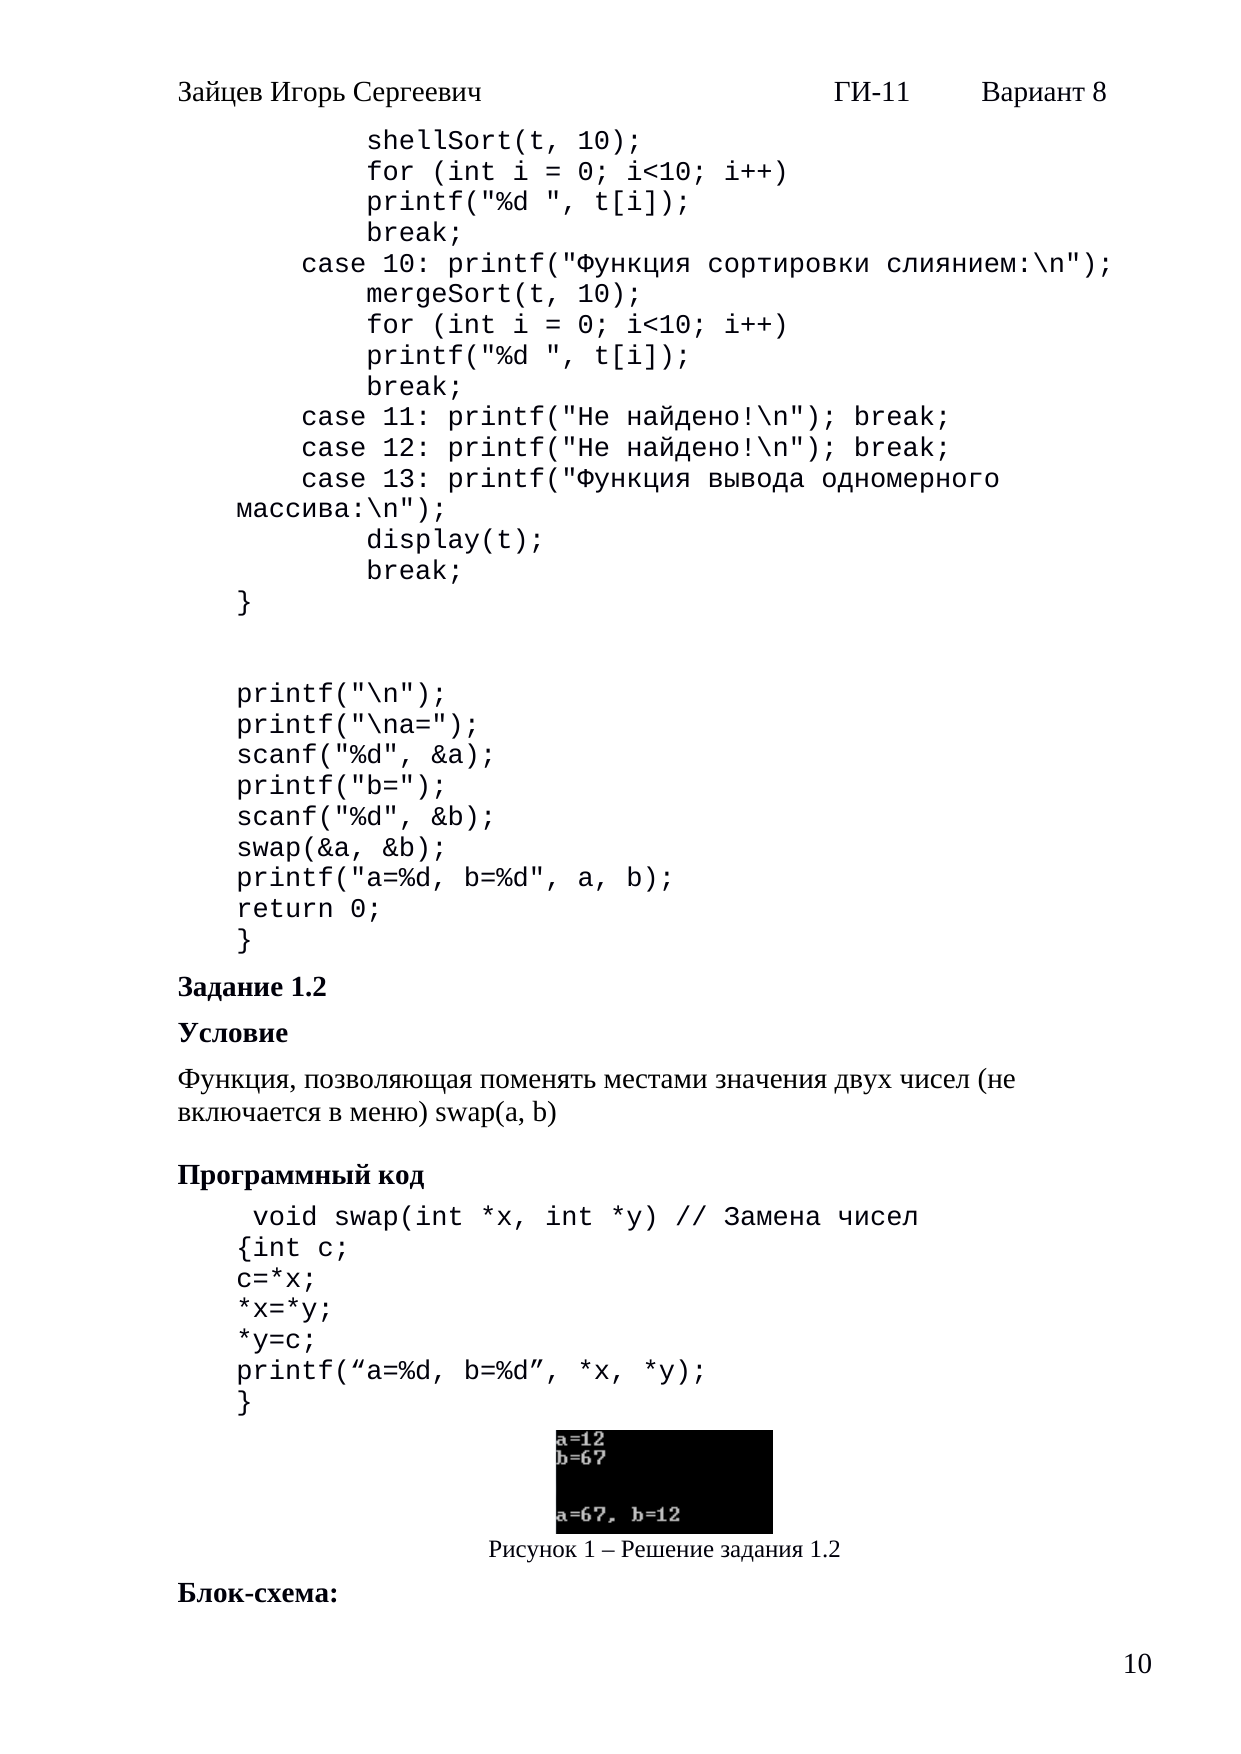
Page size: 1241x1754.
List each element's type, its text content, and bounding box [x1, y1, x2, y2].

text for (int i = 0; i<10; i++) [236, 157, 1152, 188]
text return 0; [236, 895, 1152, 926]
text printf("a=%d, b=%d", a, b); [236, 864, 1152, 895]
text printf("%d ", t[i]); [236, 188, 1152, 219]
subtitle Программный код [177, 1157, 1152, 1191]
text } [236, 587, 1152, 618]
subtitle Условие [177, 1015, 1152, 1048]
text shellSort(t, 10); [236, 127, 1152, 157]
text case 13: printf("Функция вывода одномерного массива:\n"); [236, 464, 1152, 526]
text swap(&a, &b); [236, 833, 1152, 864]
text printf(“a=%d, b=%d”, *x, *y); [236, 1357, 1152, 1387]
text break; [236, 219, 1152, 249]
text break; [236, 557, 1152, 587]
text Рисунок 1 – Решение задания 1.2 [177, 1431, 1152, 1563]
text for (int i = 0; i<10; i++) [236, 311, 1152, 342]
text mergeSort(t, 10); [236, 280, 1152, 311]
text case 12: printf("Не найдено!\n"); break; [236, 434, 1152, 464]
text Блок-схема: [177, 1575, 1152, 1609]
subtitle Задание 1.2 [177, 969, 1152, 1002]
text case 10: printf("Функция сортировки слиянием:\n"); [236, 249, 1152, 280]
text display(t); [236, 526, 1152, 557]
text } [236, 926, 1152, 956]
text void swap(int *x, int *y) // Замена чисел [236, 1203, 1152, 1234]
text case 11: printf("Не найдено!\n"); break; [236, 403, 1152, 434]
text c=*x; [236, 1264, 1152, 1295]
text scanf("%d", &a); [236, 741, 1152, 772]
text printf("\na="); [236, 710, 1152, 741]
text Функция, позволяющая поменять местами значения двух чисел (не включается в меню) swap(a, b) [177, 1061, 1152, 1128]
picture [555, 1430, 773, 1534]
text printf("%d ", t[i]); [236, 342, 1152, 372]
text printf("\n"); [236, 680, 1152, 710]
text break; [236, 372, 1152, 403]
text *y=c; [236, 1326, 1152, 1357]
text {int c; [236, 1234, 1152, 1264]
text scanf("%d", &b); [236, 803, 1152, 833]
text *x=*y; [236, 1295, 1152, 1326]
text } [236, 1387, 1152, 1418]
text printf("b="); [236, 772, 1152, 803]
